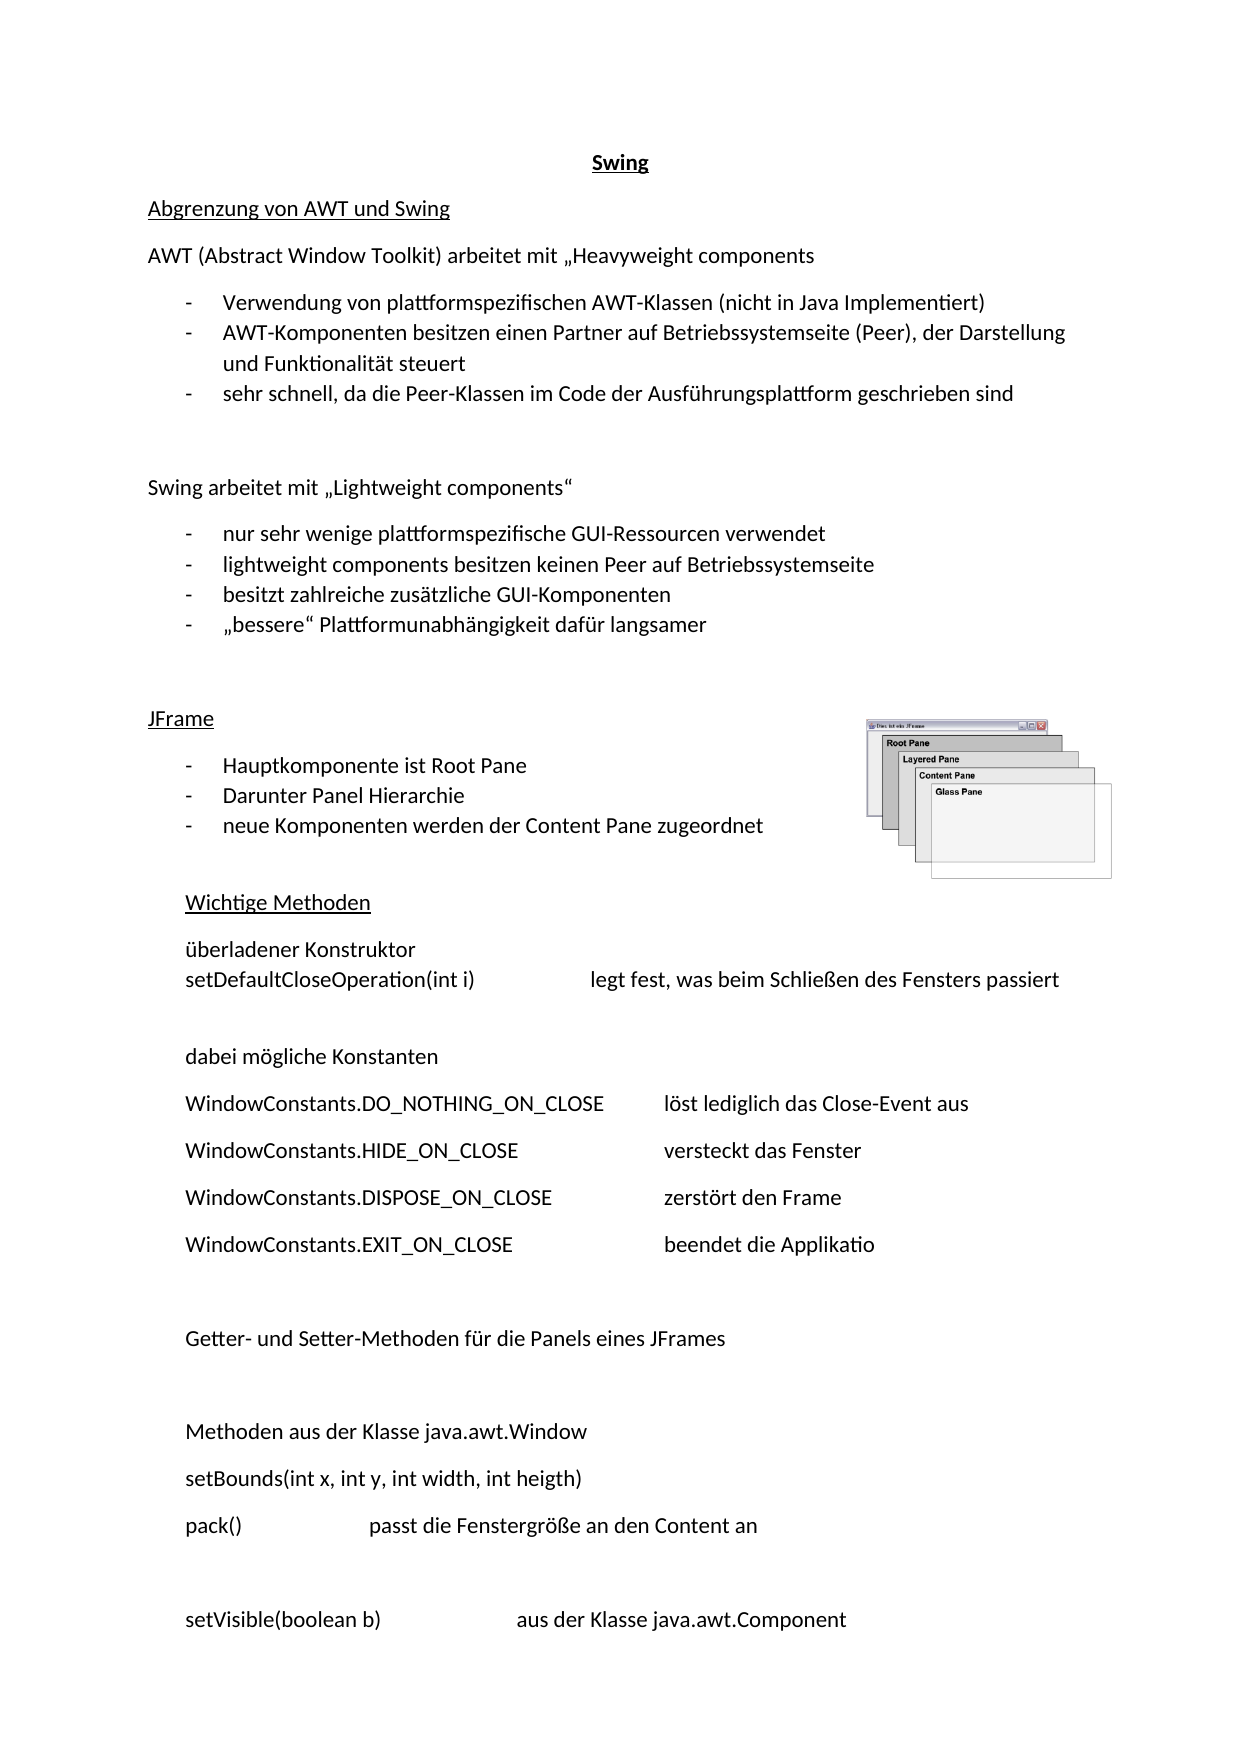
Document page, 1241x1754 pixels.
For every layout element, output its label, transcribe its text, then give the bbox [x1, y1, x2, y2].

list Verwendung von plattformspezifischen AWT-Klassen (nicht in Java Implementiert) [185, 288, 1093, 316]
text Abgrenzung von AWT und Swing [148, 194, 1093, 222]
list AWT-Komponenten besitzen einen Partner auf Betriebssystemseite (Peer), der Darstellung und Funktionalität steuert [185, 318, 1093, 377]
text setBounds(int x, int y, int width, int heigth) [148, 1464, 1093, 1492]
text WindowConstants.HIDE_ON_CLOSE versteckt das Fenster [148, 1136, 1093, 1164]
text setVisible(boolean b) aus der Klasse java.awt.Component [148, 1605, 1093, 1633]
text Getter- und Setter-Methoden für die Panels eines JFrames [148, 1324, 1093, 1352]
list „bessere“ Plattformunabhängigkeit dafür langsamer [185, 610, 1093, 638]
text überladener Konstruktor setDefaultCloseOperation(int i) legt fest, was beim Schließen des Fensters passiert [185, 935, 1093, 993]
text WindowConstants.DISPOSE_ON_CLOSE zerstört den Frame [148, 1183, 1093, 1211]
list sehr schnell, da die Peer-Klassen im Code der Ausführungsplattform geschrieben sind [185, 379, 1093, 407]
text Swing [148, 148, 1093, 176]
text WindowConstants.DO_NOTHING_ON_CLOSE löst lediglich das Close-Event aus [148, 1089, 1093, 1117]
text Wichtige Methoden [185, 888, 1093, 916]
text dabei mögliche Konstanten [185, 1012, 1093, 1070]
list Hauptkomponente ist Root Pane [185, 751, 1093, 779]
list nur sehr wenige plattformspezifische GUI-Ressourcen verwendet [185, 519, 1093, 547]
list besitzt zahlreiche zusätzliche GUI-Komponenten [185, 580, 1093, 608]
text pack() passt die Fenstergröße an den Content an [148, 1511, 1093, 1539]
text Methoden aus der Klasse java.awt.Window [148, 1417, 1093, 1445]
text Swing arbeitet mit „Lightweight components“ [148, 473, 1093, 501]
text WindowConstants.EXIT_ON_CLOSE beendet die Applikatio [148, 1230, 1093, 1258]
text JFrame [148, 704, 1093, 732]
text AWT (Abstract Window Toolkit) arbeitet mit „Heavyweight components [148, 241, 1093, 269]
list neue Komponenten werden der Content Pane zugeordnet [185, 811, 1093, 839]
picture [847, 704, 1133, 889]
list Darunter Panel Hierarchie [185, 781, 1093, 809]
list lightweight components besitzen keinen Peer auf Betriebssystemseite [185, 550, 1093, 578]
